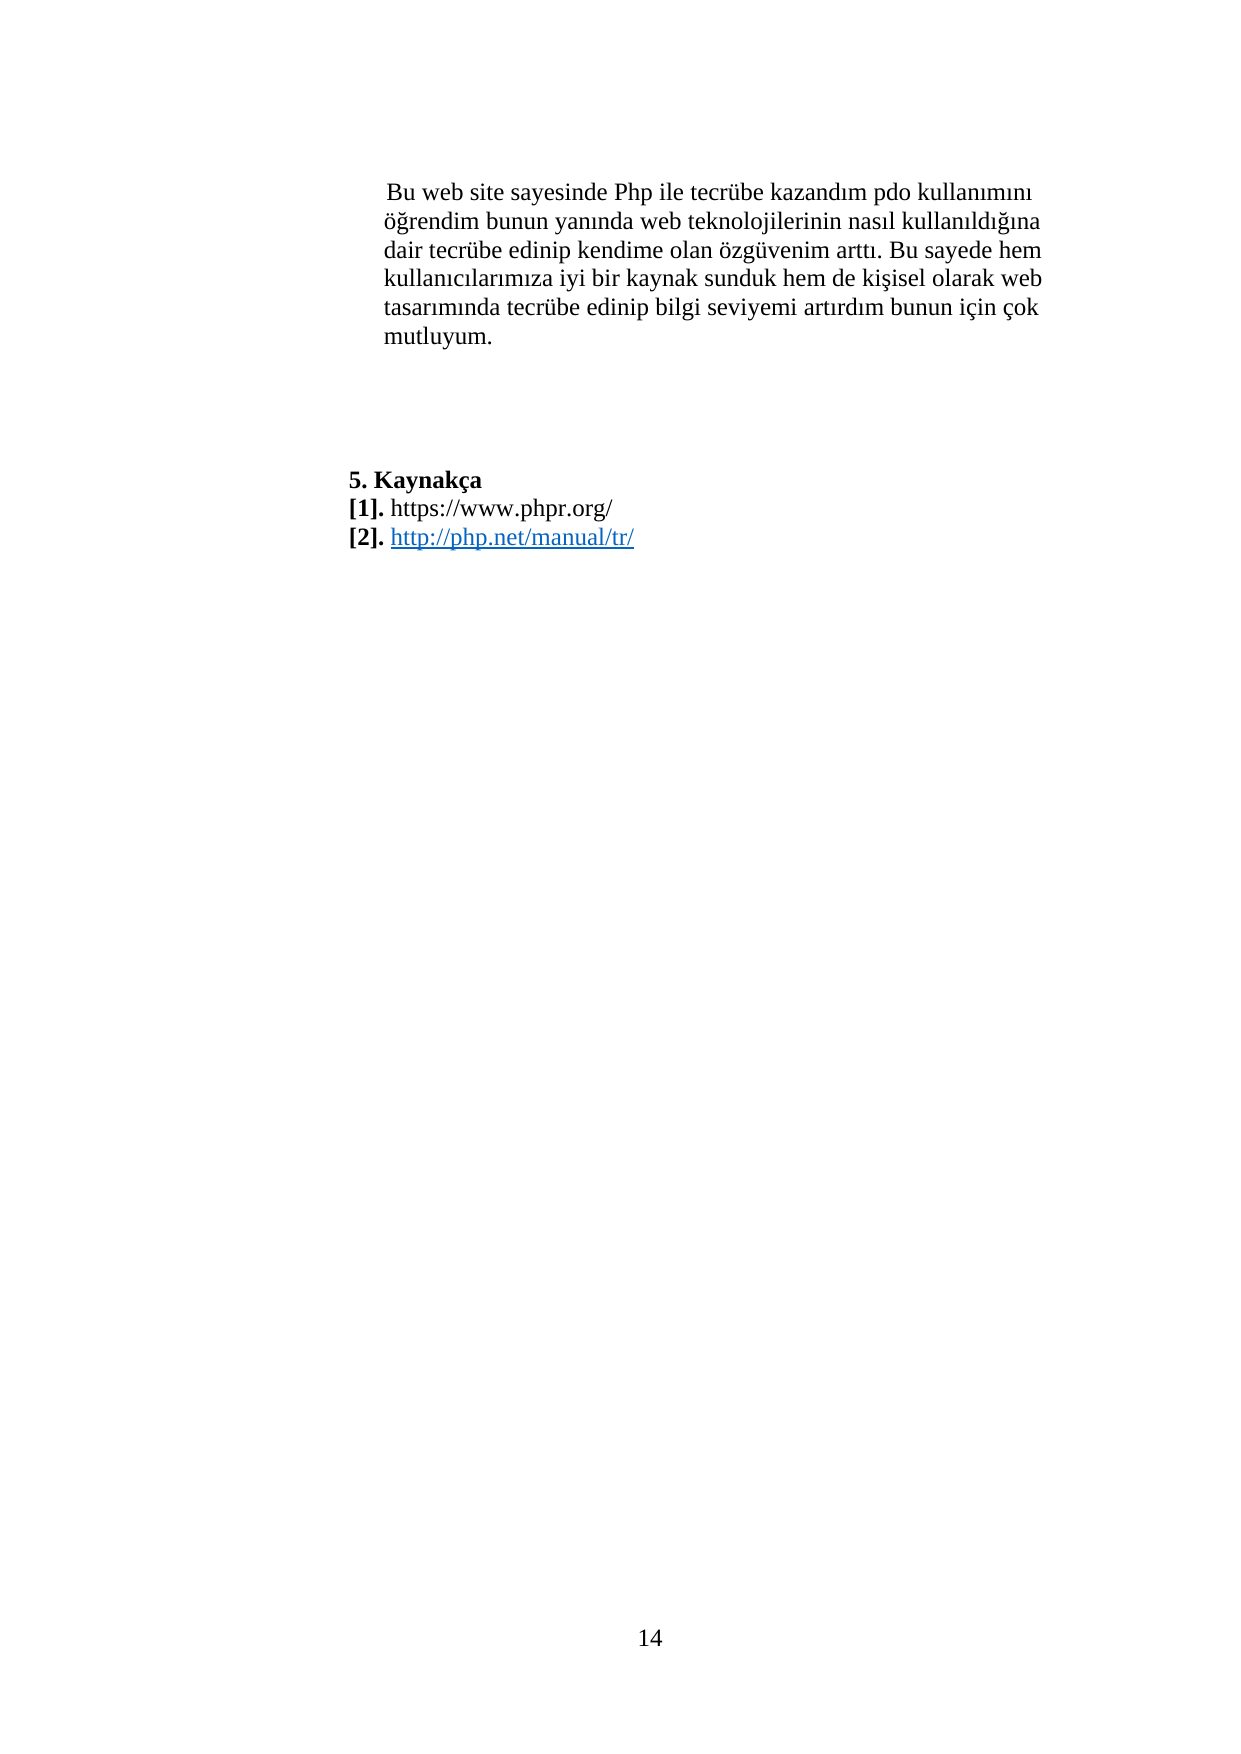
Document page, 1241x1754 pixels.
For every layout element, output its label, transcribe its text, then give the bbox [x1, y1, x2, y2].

list Bu web site sayesinde Php ile tecrübe kazandım pdo kullanımını öğrendim bunun yanında web teknolojilerinin nasıl kullanıldığına dair tecrübe edinip kendime olan özgüvenim arttı. Bu sayede hem kullanıcılarımıza iyi bir kaynak sunduk hem de kişisel olarak web tasarımında tecrübe edinip bilgi seviyemi artırdım bunun için çok mutluyum. [349, 177, 1063, 350]
list [1]. https://www.phpr.org/ [349, 493, 1063, 522]
list [2]. http://php.net/manual/tr/ [349, 522, 1063, 551]
list 5. Kaynakça [349, 465, 1063, 493]
